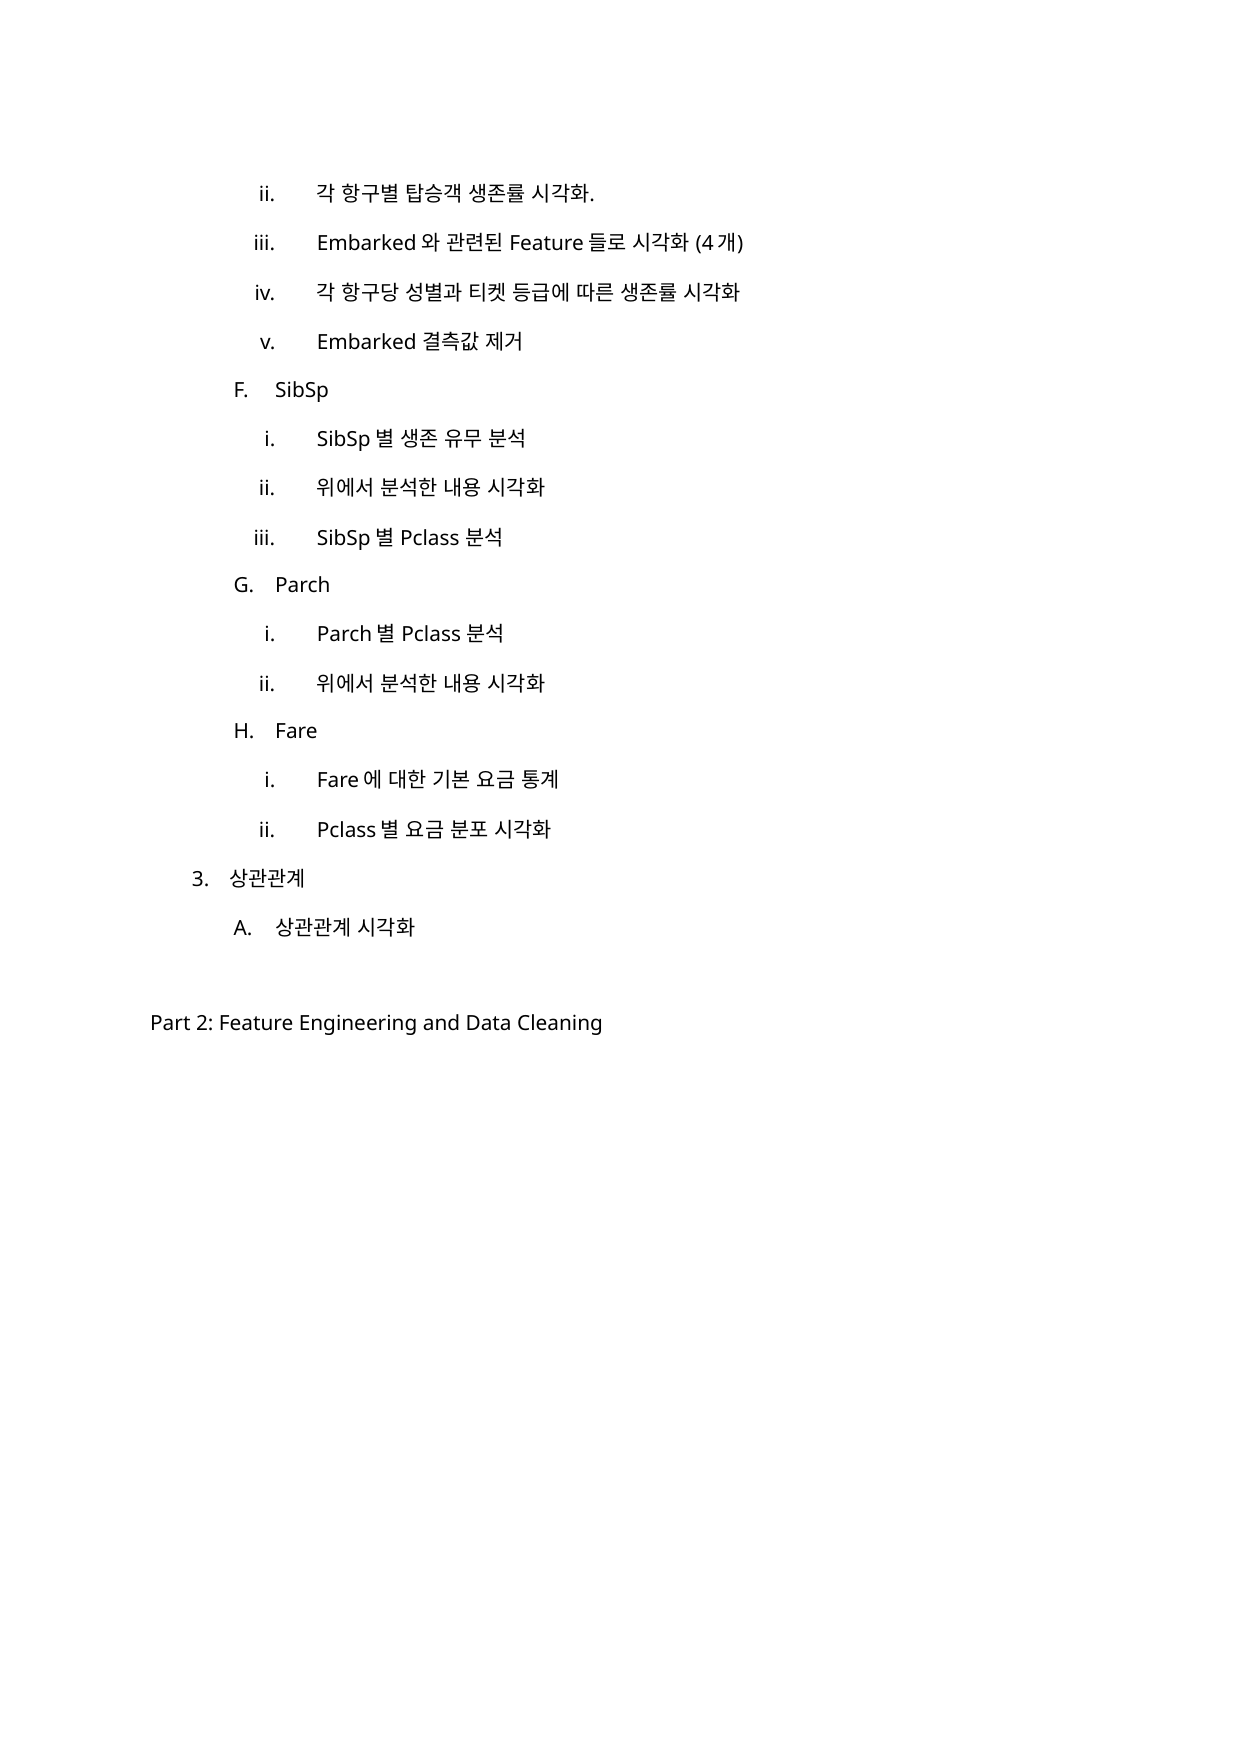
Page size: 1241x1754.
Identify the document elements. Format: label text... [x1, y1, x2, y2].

list Pclass별 요금 분포 시각화 [275, 813, 1090, 843]
list Fare [233, 716, 1090, 744]
list Parch [233, 570, 1090, 598]
list SibSp [233, 375, 1090, 403]
text Part 2: Feature Engineering and Data Cleaning [150, 1008, 1090, 1037]
list 상관관계 [192, 862, 1090, 892]
list 상관관계 시각화 [233, 912, 1090, 942]
list 위에서 분석한 내용 시각화 [275, 667, 1090, 697]
list Fare에 대한 기본 요금 통계 [275, 763, 1090, 794]
list 각 항구별 탑승객 생존률 시각화. [275, 177, 1090, 207]
list Embarked와 관련된 Feature들로 시각화 (4개) [275, 227, 1090, 257]
list Parch별 Pclass 분석 [275, 617, 1090, 648]
list 위에서 분석한 내용 시각화 [275, 471, 1090, 502]
list 각 항구당 성별과 티켓 등급에 따른 생존률 시각화 [275, 276, 1090, 306]
list Embarked 결측값 제거 [275, 325, 1090, 356]
list SibSp별 생존 유무 분석 [275, 422, 1090, 452]
list SibSp별 Pclass 분석 [275, 521, 1090, 551]
